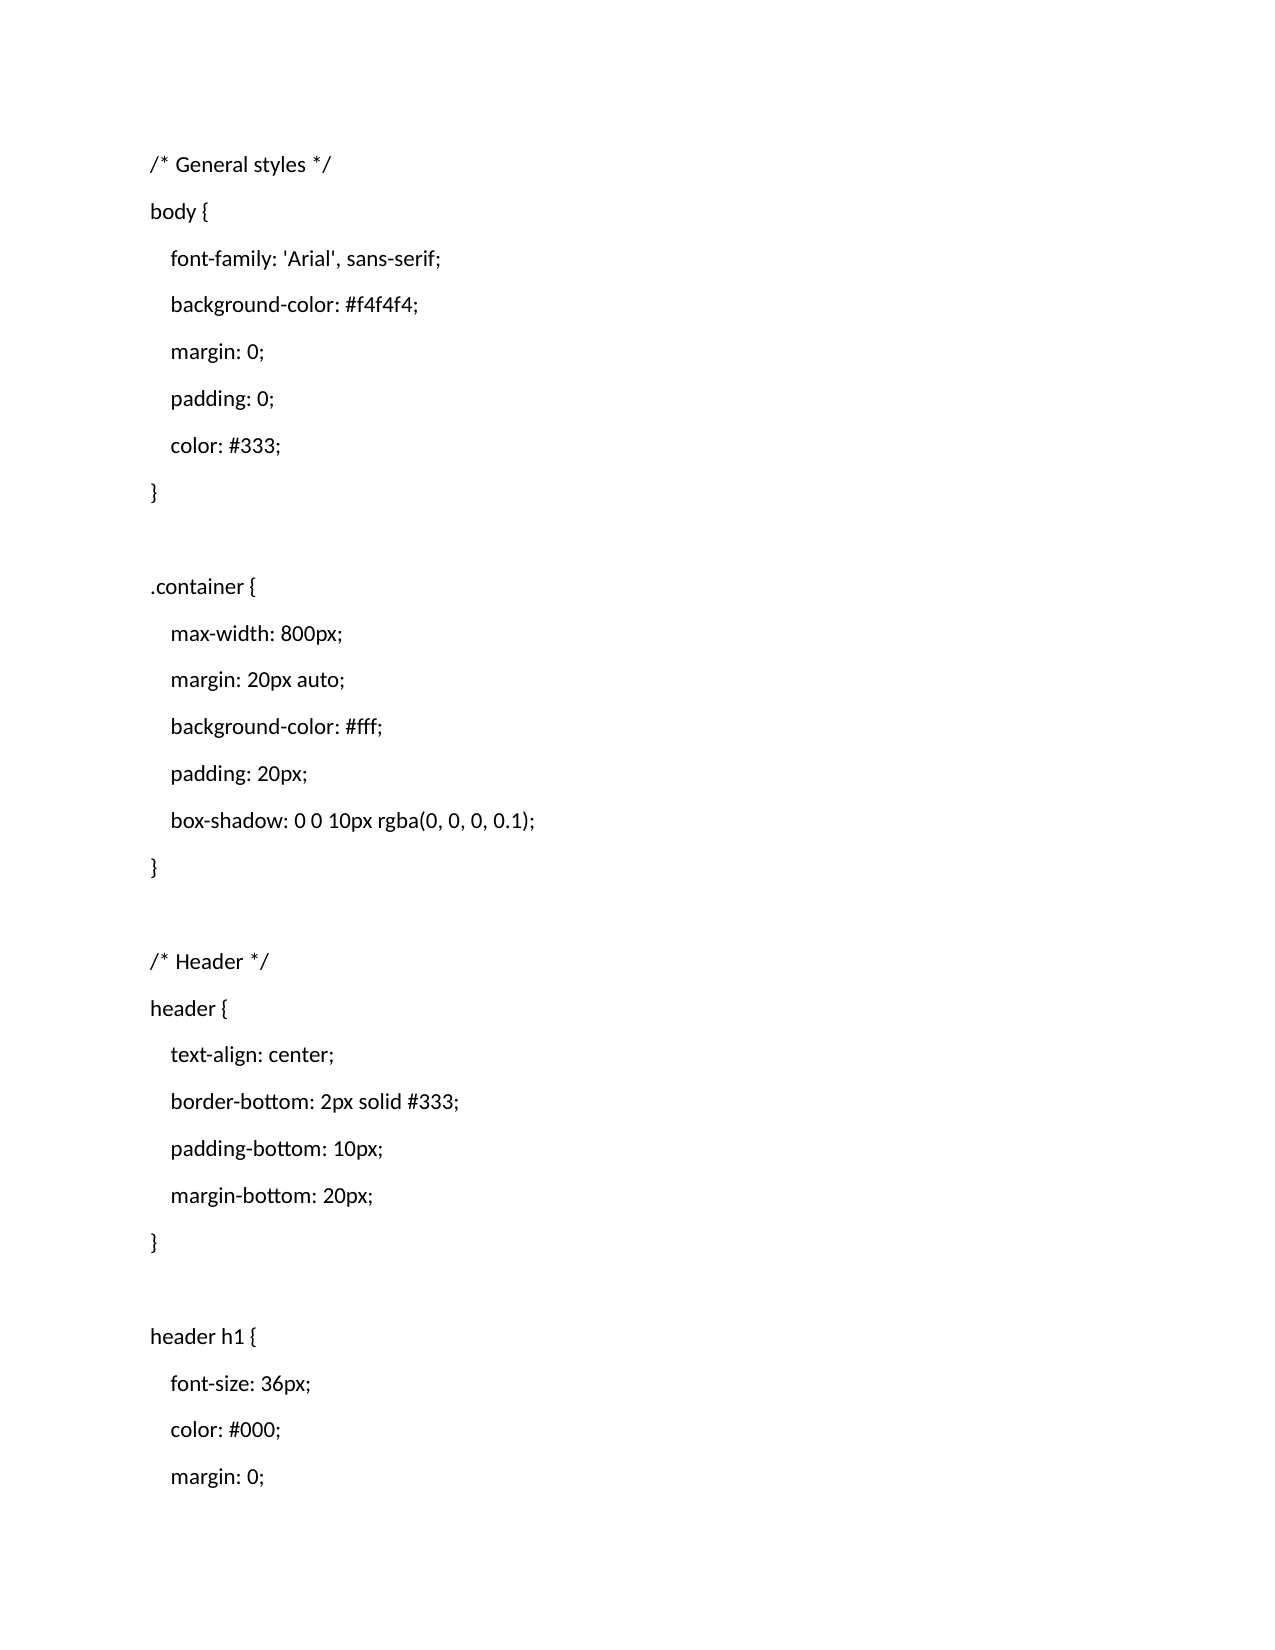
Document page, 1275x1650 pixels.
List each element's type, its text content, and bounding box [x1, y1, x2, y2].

text background-color: #fff; [150, 712, 1125, 741]
text body { [150, 197, 1125, 225]
text box-shadow: 0 0 10px rgba(0, 0, 0, 0.1); [150, 806, 1125, 834]
text font-family: 'Arial', sans-serif; [150, 244, 1125, 272]
text margin: 0; [150, 337, 1125, 366]
text color: #000; [150, 1416, 1125, 1444]
text } [150, 853, 1125, 881]
text margin: 20px auto; [150, 666, 1125, 694]
text margin-bottom: 20px; [150, 1181, 1125, 1209]
text background-color: #f4f4f4; [150, 291, 1125, 319]
text } [150, 478, 1125, 506]
text text-align: center; [150, 1041, 1125, 1069]
text /* General styles */ [150, 150, 1125, 178]
text color: #333; [150, 431, 1125, 459]
text font-size: 36px; [150, 1369, 1125, 1397]
text .container { [150, 572, 1125, 600]
text margin: 0; [150, 1462, 1125, 1491]
text padding: 20px; [150, 759, 1125, 787]
text border-bottom: 2px solid #333; [150, 1087, 1125, 1116]
text } [150, 1228, 1125, 1256]
text max-width: 800px; [150, 619, 1125, 647]
text /* Header */ [150, 947, 1125, 975]
text header { [150, 994, 1125, 1022]
text padding: 0; [150, 384, 1125, 412]
text padding-bottom: 10px; [150, 1134, 1125, 1162]
text header h1 { [150, 1322, 1125, 1350]
